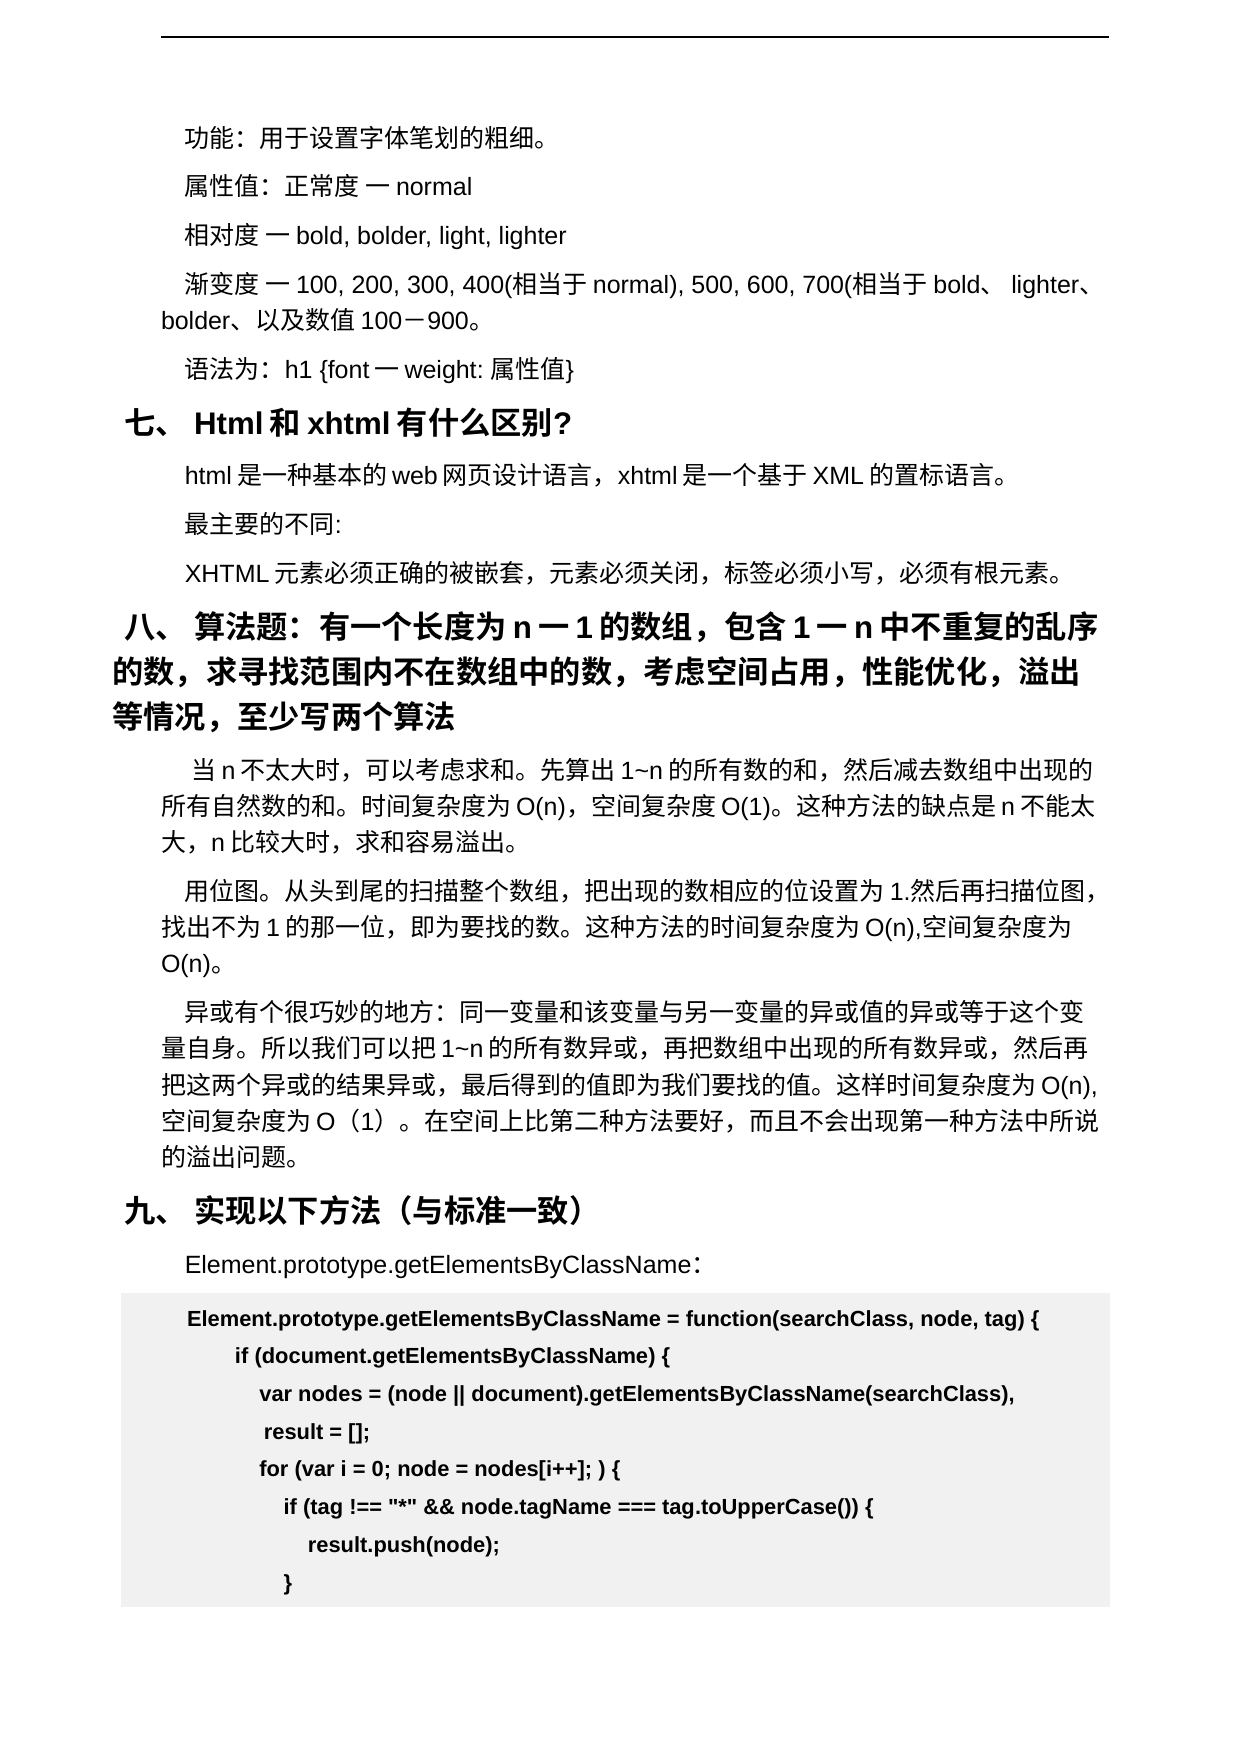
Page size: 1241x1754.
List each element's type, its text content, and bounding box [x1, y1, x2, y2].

text html是一种基本的web网页设计语言，xhtml是一个基于XML的置标语言。 [161, 456, 1109, 492]
text 异或有个很巧妙的地方：同一变量和该变量与另一变量的异或值的异或等于这个变量自身。所以我们可以把1~n的所有数异或，再把数组中出现的所有数异或，然后再把这两个异或的结果异或，最后得到的值即为我们要找的值。这样时间复杂度为O(n),空间复杂度为O（1）。在空间上比第二种方法要好，而且不会出现第一种方法中所说的溢出问题。 [161, 993, 1109, 1174]
text XHTML元素必须正确的被嵌套，元素必须关闭，标签必须小写，必须有根元素。 [161, 553, 1109, 589]
text 功能：用于设置字体笔划的粗细。 [161, 118, 1109, 154]
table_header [121, 1293, 1110, 1607]
text 属性值：正常度 一 normal [161, 167, 1109, 203]
text 最主要的不同: [161, 504, 1109, 541]
text 当n不太大时，可以考虑求和。先算出1~n的所有数的和，然后减去数组中出现的所有自然数的和。时间复杂度为O(n)，空间复杂度O(1)。这种方法的缺点是n不能太大，n比较大时，求和容易溢出。 [161, 750, 1109, 859]
text 用位图。从头到尾的扫描整个数组，把出现的数相应的位设置为1.然后再扫描位图，找出不为1的那一位，即为要找的数。这种方法的时间复杂度为O(n),空间复杂度为O(n)。 [161, 871, 1109, 980]
text 相对度 一 bold, bolder, light, lighter [161, 216, 1109, 252]
text Element.prototype.getElementsByClassName： [161, 1244, 1109, 1280]
text 算法题：有一个长度为n一1的数组，包含1一n中不重复的乱序的数，求寻找范围内不在数组中的数，考虑空间占用，性能优化，溢出等情况，至少写两个算法 [112, 602, 1109, 738]
text Html和xhtml有什么区别? [112, 398, 1109, 443]
text 渐变度 一 100, 200, 300, 400(相当于normal), 500, 600, 700(相当于 bold、 lighter、 bolder、以及数值100－900。 [161, 264, 1109, 337]
text 实现以下方法（与标准一致） [112, 1186, 1109, 1232]
text 语法为：h1 {font一weight: 属性值} [161, 349, 1109, 386]
